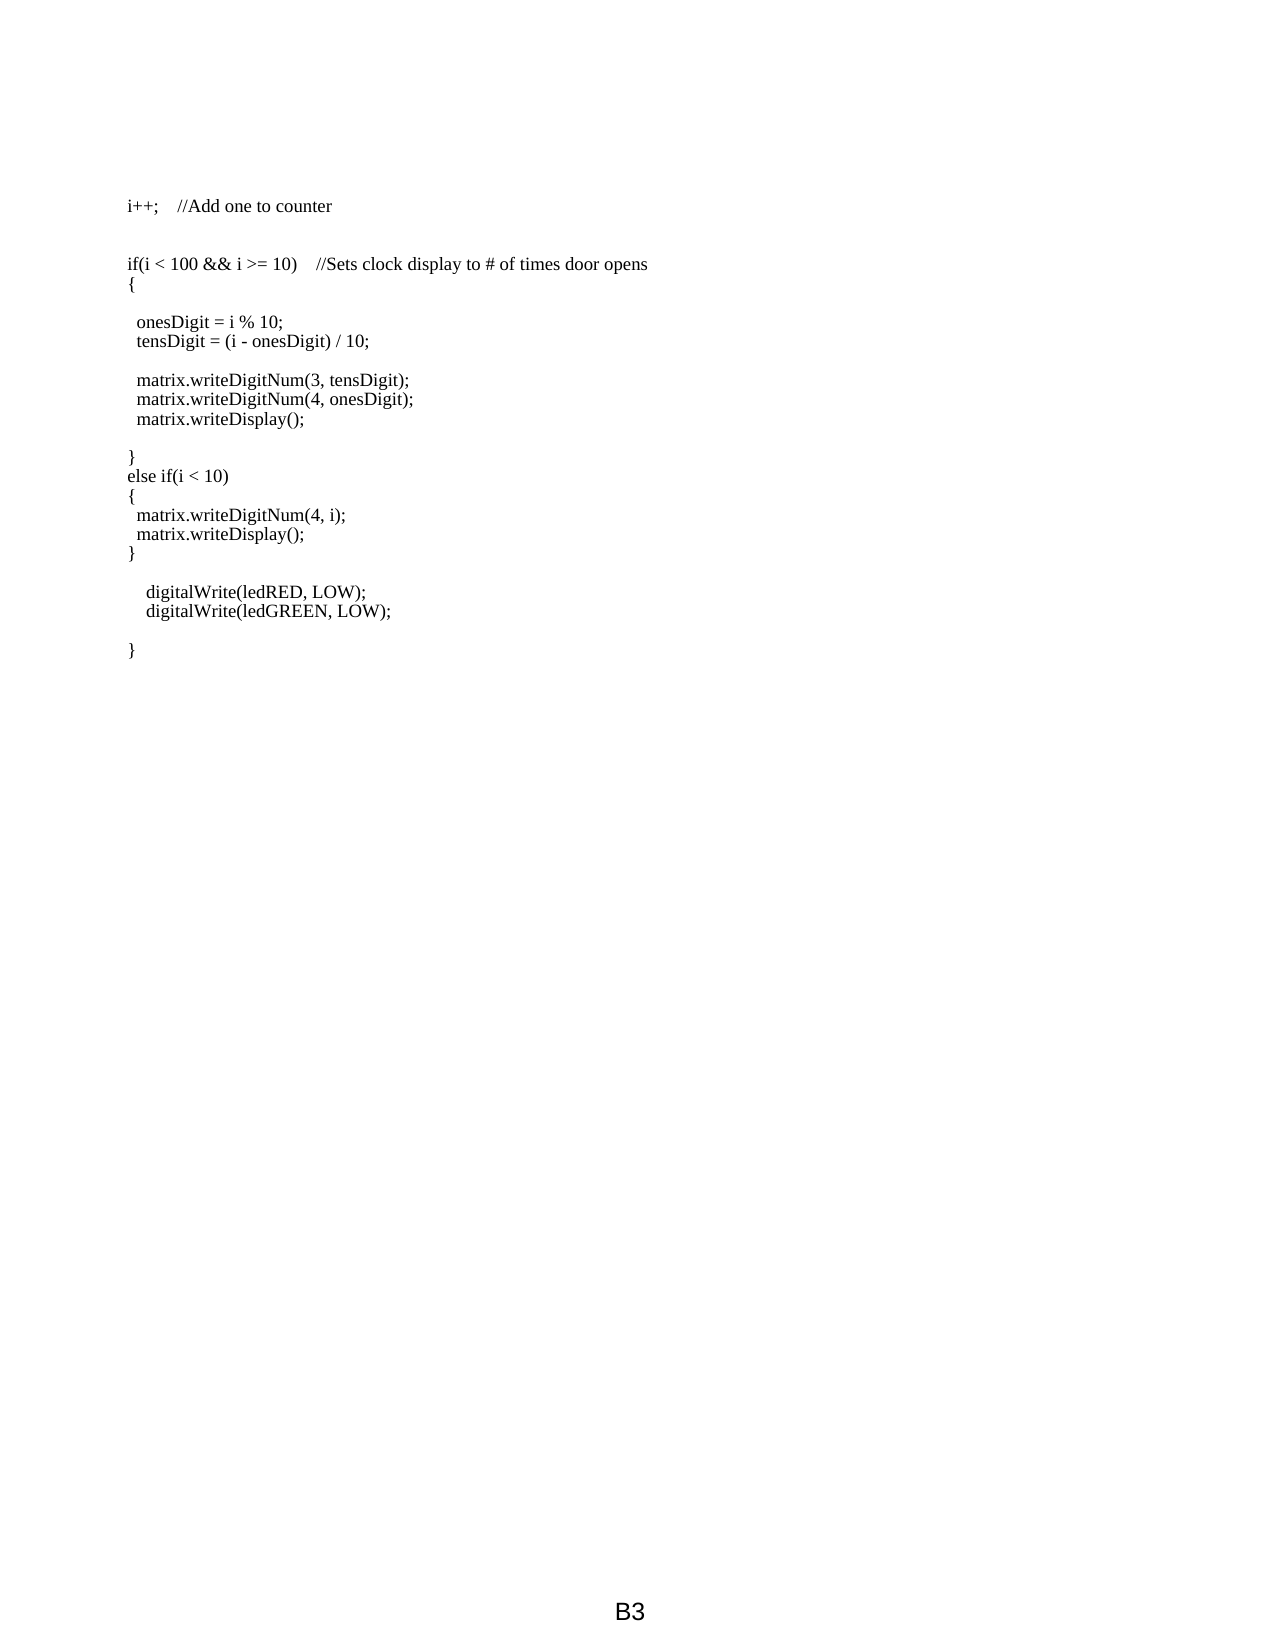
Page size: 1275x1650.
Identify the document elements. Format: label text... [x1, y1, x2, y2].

text onesDigit = i % 10; [127, 313, 1096, 332]
text digitalWrite(ledGREEN, LOW); [127, 603, 1096, 621]
text } [127, 448, 1096, 467]
text matrix.writeDigitNum(4, i); [127, 506, 1096, 525]
text } [127, 641, 1096, 660]
text matrix.writeDigitNum(4, onesDigit); [127, 391, 1096, 409]
text matrix.writeDisplay(); [127, 526, 1096, 544]
text tensDigit = (i - onesDigit) / 10; [127, 333, 1096, 352]
text else if(i < 10) [127, 468, 1096, 486]
text matrix.writeDisplay(); [127, 410, 1096, 429]
text { [127, 487, 1096, 506]
text i++; //Add one to counter [127, 198, 1096, 217]
text if(i < 100 && i >= 10) //Sets clock display to # of times door opens [127, 256, 1096, 274]
text digitalWrite(ledRED, LOW); [127, 583, 1096, 602]
text } [127, 545, 1096, 563]
text { [127, 275, 1096, 294]
text matrix.writeDigitNum(3, tensDigit); [127, 371, 1096, 390]
text B3 [611, 1597, 649, 1626]
